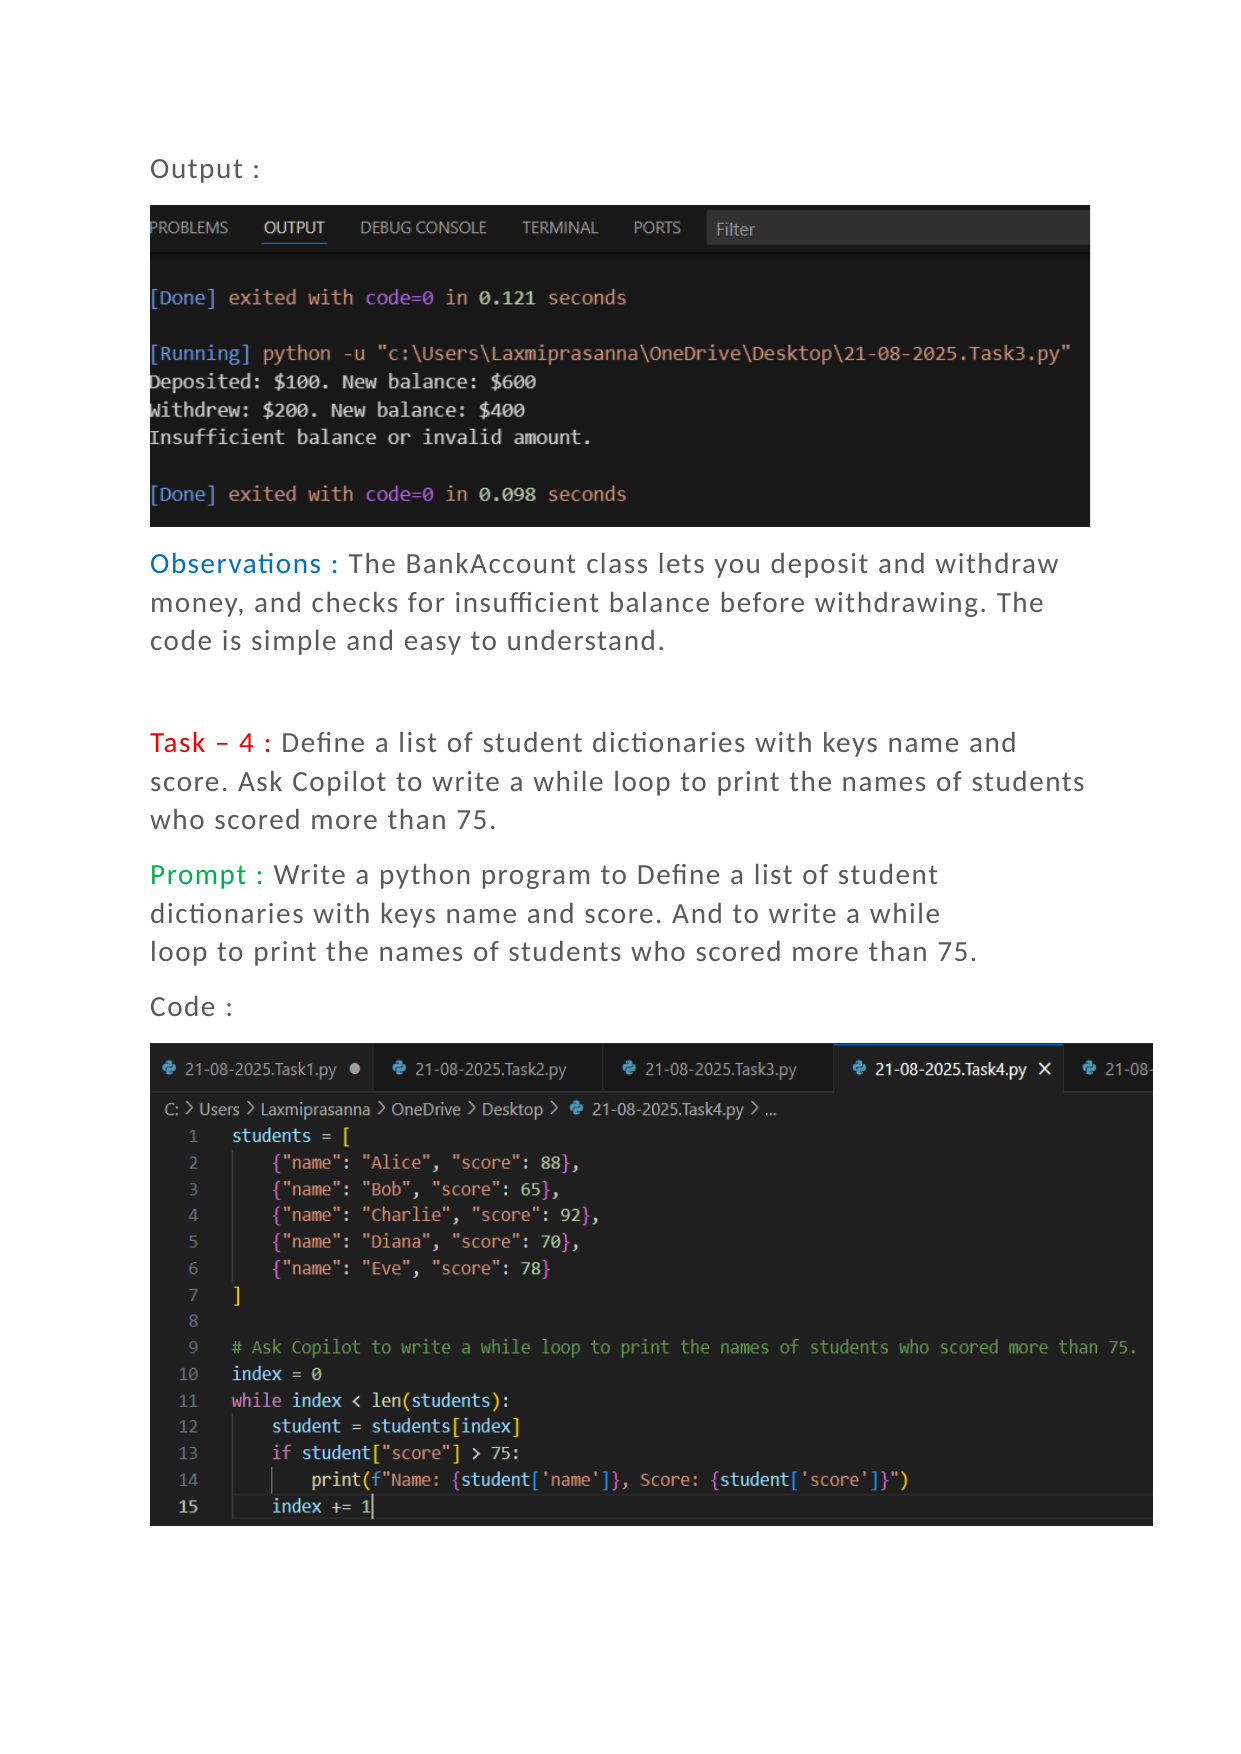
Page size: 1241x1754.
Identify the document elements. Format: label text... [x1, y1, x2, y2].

subtitle Prompt : Write a python program to Define a list of student dictionaries with keys name and score. And to write a while loop to print the names of students who scored more than 75. [150, 856, 1090, 969]
subtitle Task – 4 : Define a list of student dictionaries with keys name and score. Ask Copilot to write a while loop to print the names of students who scored more than 75. [150, 724, 1090, 837]
picture [150, 1043, 1153, 1526]
subtitle Code : [150, 988, 1090, 1024]
subtitle Output : [150, 150, 1090, 186]
subtitle Observations : The BankAccount class lets you deposit and withdraw money, and checks for insufficient balance before withdrawing. The code is simple and easy to understand. [150, 546, 1090, 658]
picture [150, 205, 1091, 527]
